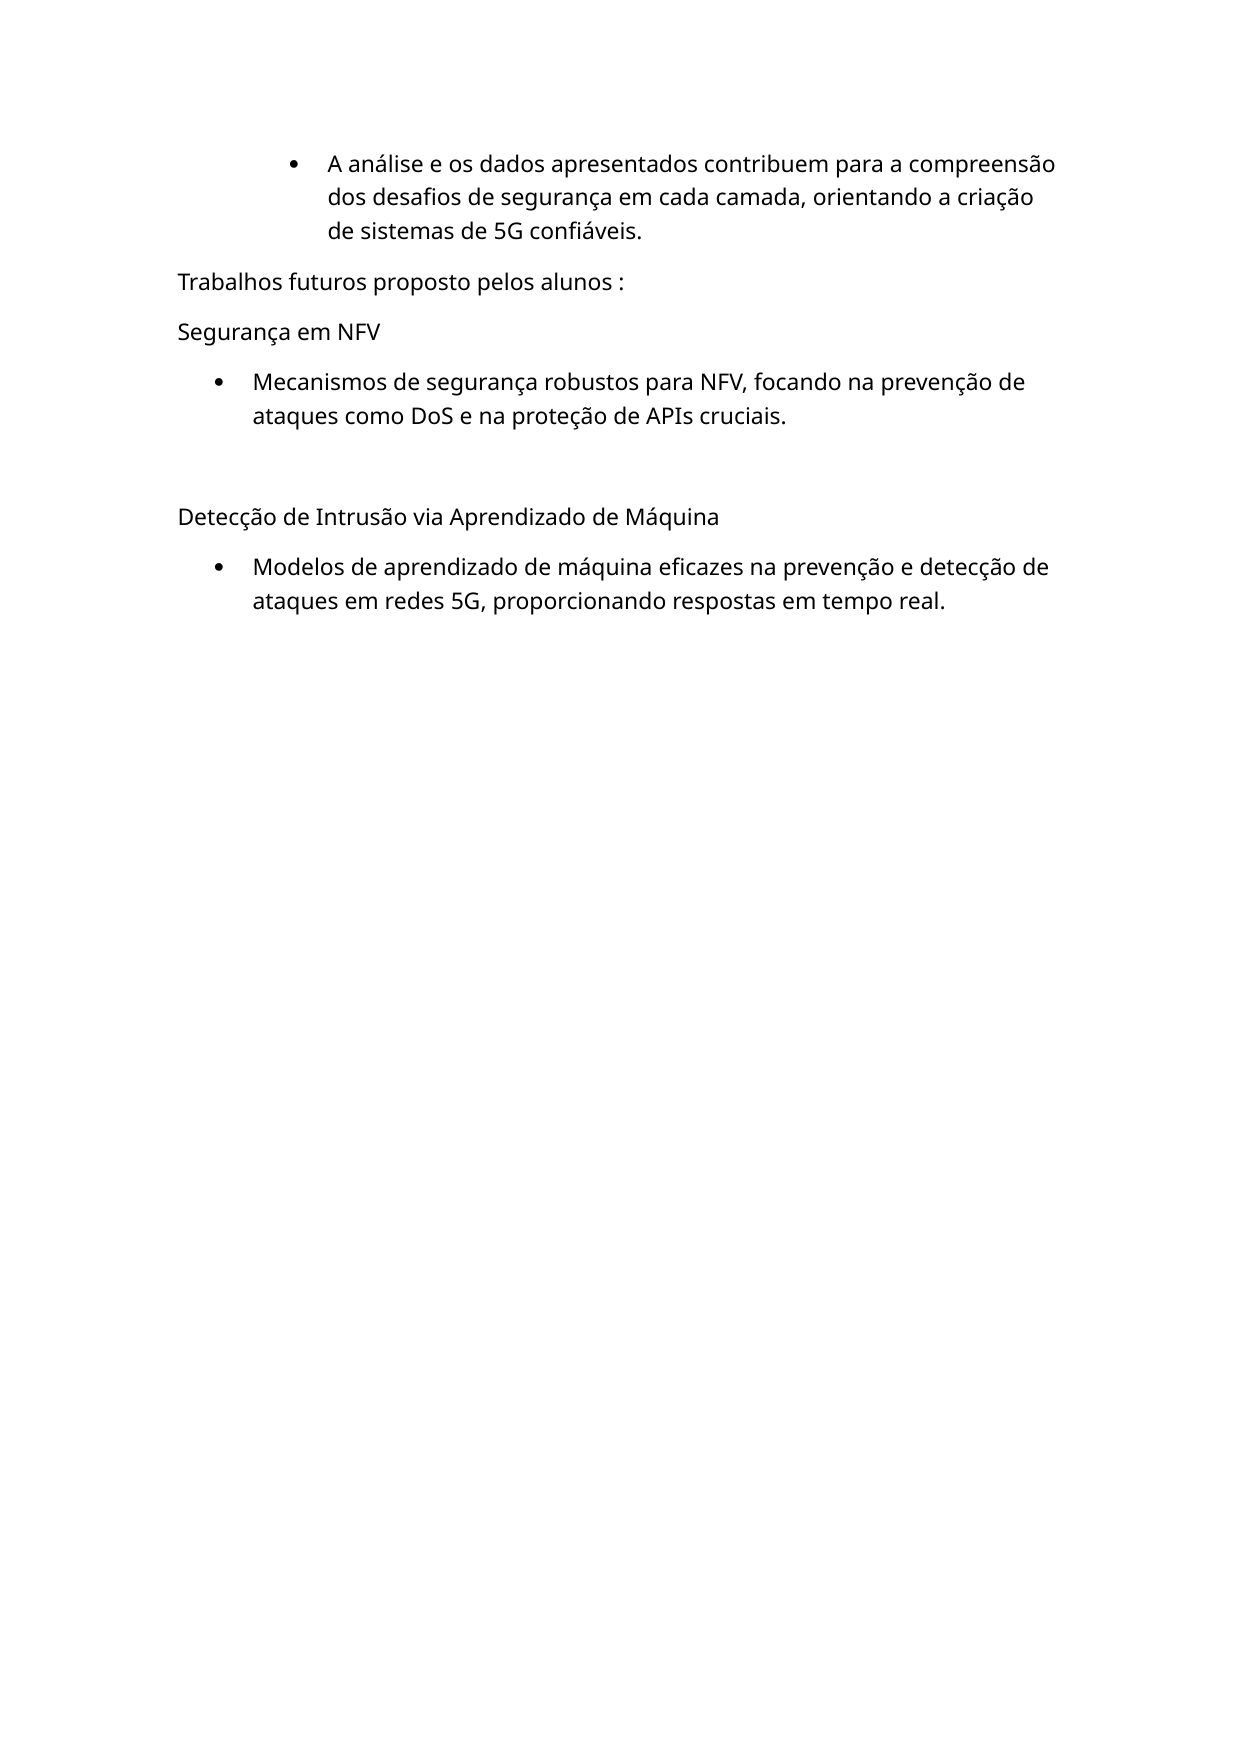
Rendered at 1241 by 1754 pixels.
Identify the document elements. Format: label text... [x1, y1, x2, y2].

list Mecanismos de segurança robustos para NFV, focando na prevenção de ataques como DoS e na proteção de APIs cruciais. [215, 366, 1063, 431]
text Trabalhos futuros proposto pelos alunos : [177, 266, 1063, 297]
text Segurança em NFV [177, 316, 1063, 347]
list Modelos de aprendizado de máquina eficazes na prevenção e detecção de ataques em redes 5G, proporcionando respostas em tempo real. [215, 551, 1063, 616]
list A análise e os dados apresentados contribuem para a compreensão dos desafios de segurança em cada camada, orientando a criação de sistemas de 5G confiáveis. [290, 148, 1063, 246]
text Detecção de Intrusão via Aprendizado de Máquina [177, 501, 1063, 532]
